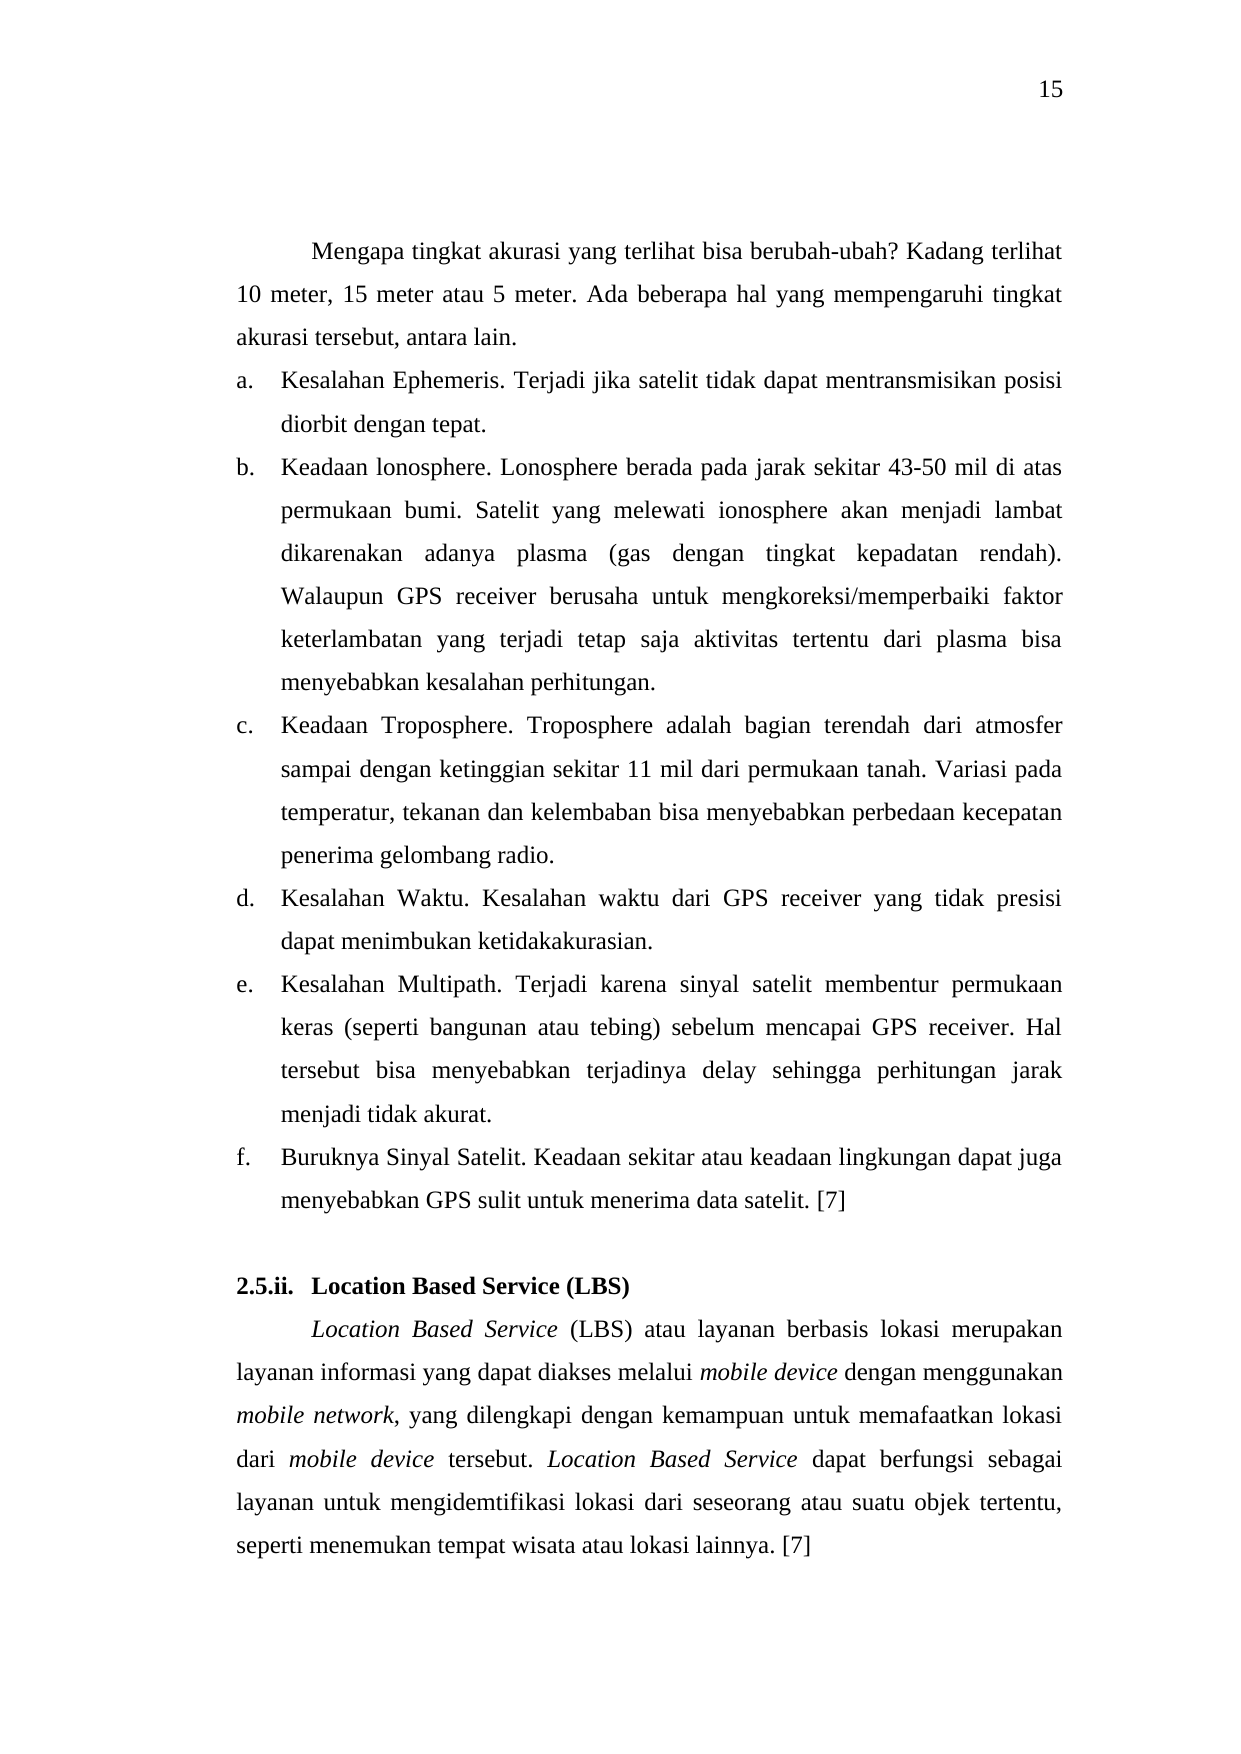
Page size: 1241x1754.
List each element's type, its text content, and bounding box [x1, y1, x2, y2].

text Location Based Service (LBS) atau layanan berbasis lokasi merupakan layanan informasi yang dapat diakses melalui mobile device dengan menggunakan mobile network, yang dilengkapi dengan kemampuan untuk memafaatkan lokasi dari mobile device tersebut. Location Based Service dapat berfungsi sebagai layanan untuk mengidemtifikasi lokasi dari seseorang atau suatu objek tertentu, seperti menemukan tempat wisata atau lokasi lainnya. [236, 1314, 1063, 1559]
list Kesalahan Multipath. Terjadi karena sinyal satelit membentur permukaan keras (seperti bangunan atau tebing) sebelum mencapai GPS receiver. Hal tersebut bisa menyebabkan terjadinya delay sehingga perhitungan jarak menjadi tidak akurat. [236, 969, 1063, 1127]
text Mengapa tingkat akurasi yang terlihat bisa berubah-ubah? Kadang terlihat 10 meter, 15 meter atau 5 meter. Ada beberapa hal yang mempengaruhi tingkat akurasi tersebut, antara lain. [236, 236, 1063, 351]
subtitle Location Based Service (LBS) [236, 1271, 1063, 1300]
list Buruknya Sinyal Satelit. Keadaan sekitar atau keadaan lingkungan dapat juga menyebabkan GPS sulit untuk menerima data satelit. [236, 1142, 1063, 1214]
list Keadaan Troposphere. Troposphere adalah bagian terendah dari atmosfer sampai dengan ketinggian sekitar 11 mil dari permukaan tanah. Variasi pada temperatur, tekanan dan kelembaban bisa menyebabkan perbedaan kecepatan penerima gelombang radio. [236, 711, 1063, 869]
list Kesalahan Waktu. Kesalahan waktu dari GPS receiver yang tidak presisi dapat menimbukan ketidakakurasian. [236, 883, 1063, 955]
list Keadaan lonosphere. Lonosphere berada pada jarak sekitar 43-50 mil di atas permukaan bumi. Satelit yang melewati ionosphere akan menjadi lambat dikarenakan adanya plasma (gas dengan tingkat kepadatan rendah). Walaupun GPS receiver berusaha untuk mengkoreksi/memperbaiki faktor keterlambatan yang terjadi tetap saja aktivitas tertentu dari plasma bisa menyebabkan kesalahan perhitungan. [236, 452, 1063, 696]
list Kesalahan Ephemeris. Terjadi jika satelit tidak dapat mentransmisikan posisi diorbit dengan tepat. [236, 366, 1063, 437]
